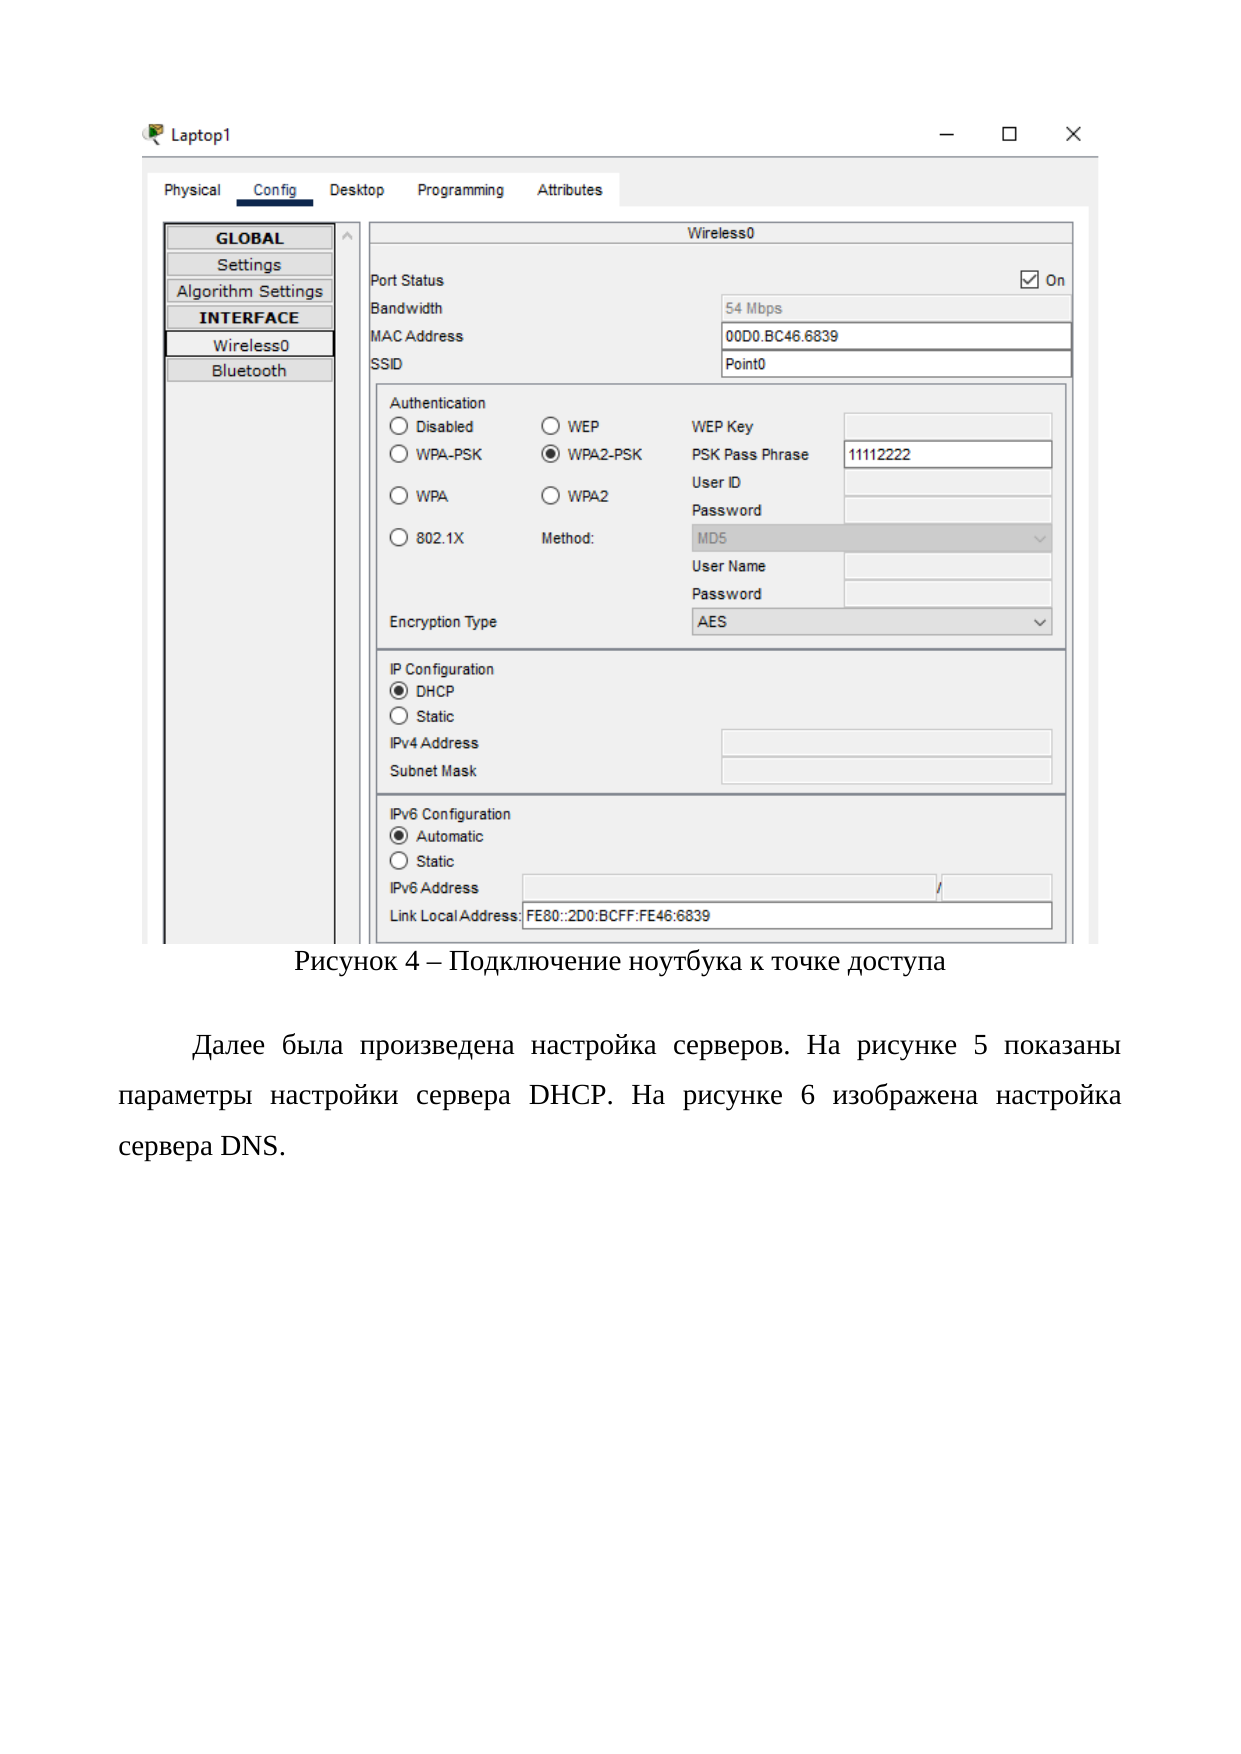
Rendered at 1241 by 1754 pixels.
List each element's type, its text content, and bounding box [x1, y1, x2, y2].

picture [142, 118, 1099, 944]
text Рисунок 4 – Подключение ноутбука к точке доступа [118, 943, 1122, 977]
text Далее была произведена настройка серверов. На рисунке 5 показаны параметры настройки сервера DHCP. На рисунке 6 изображена настройка сервера DNS. [118, 1027, 1122, 1161]
